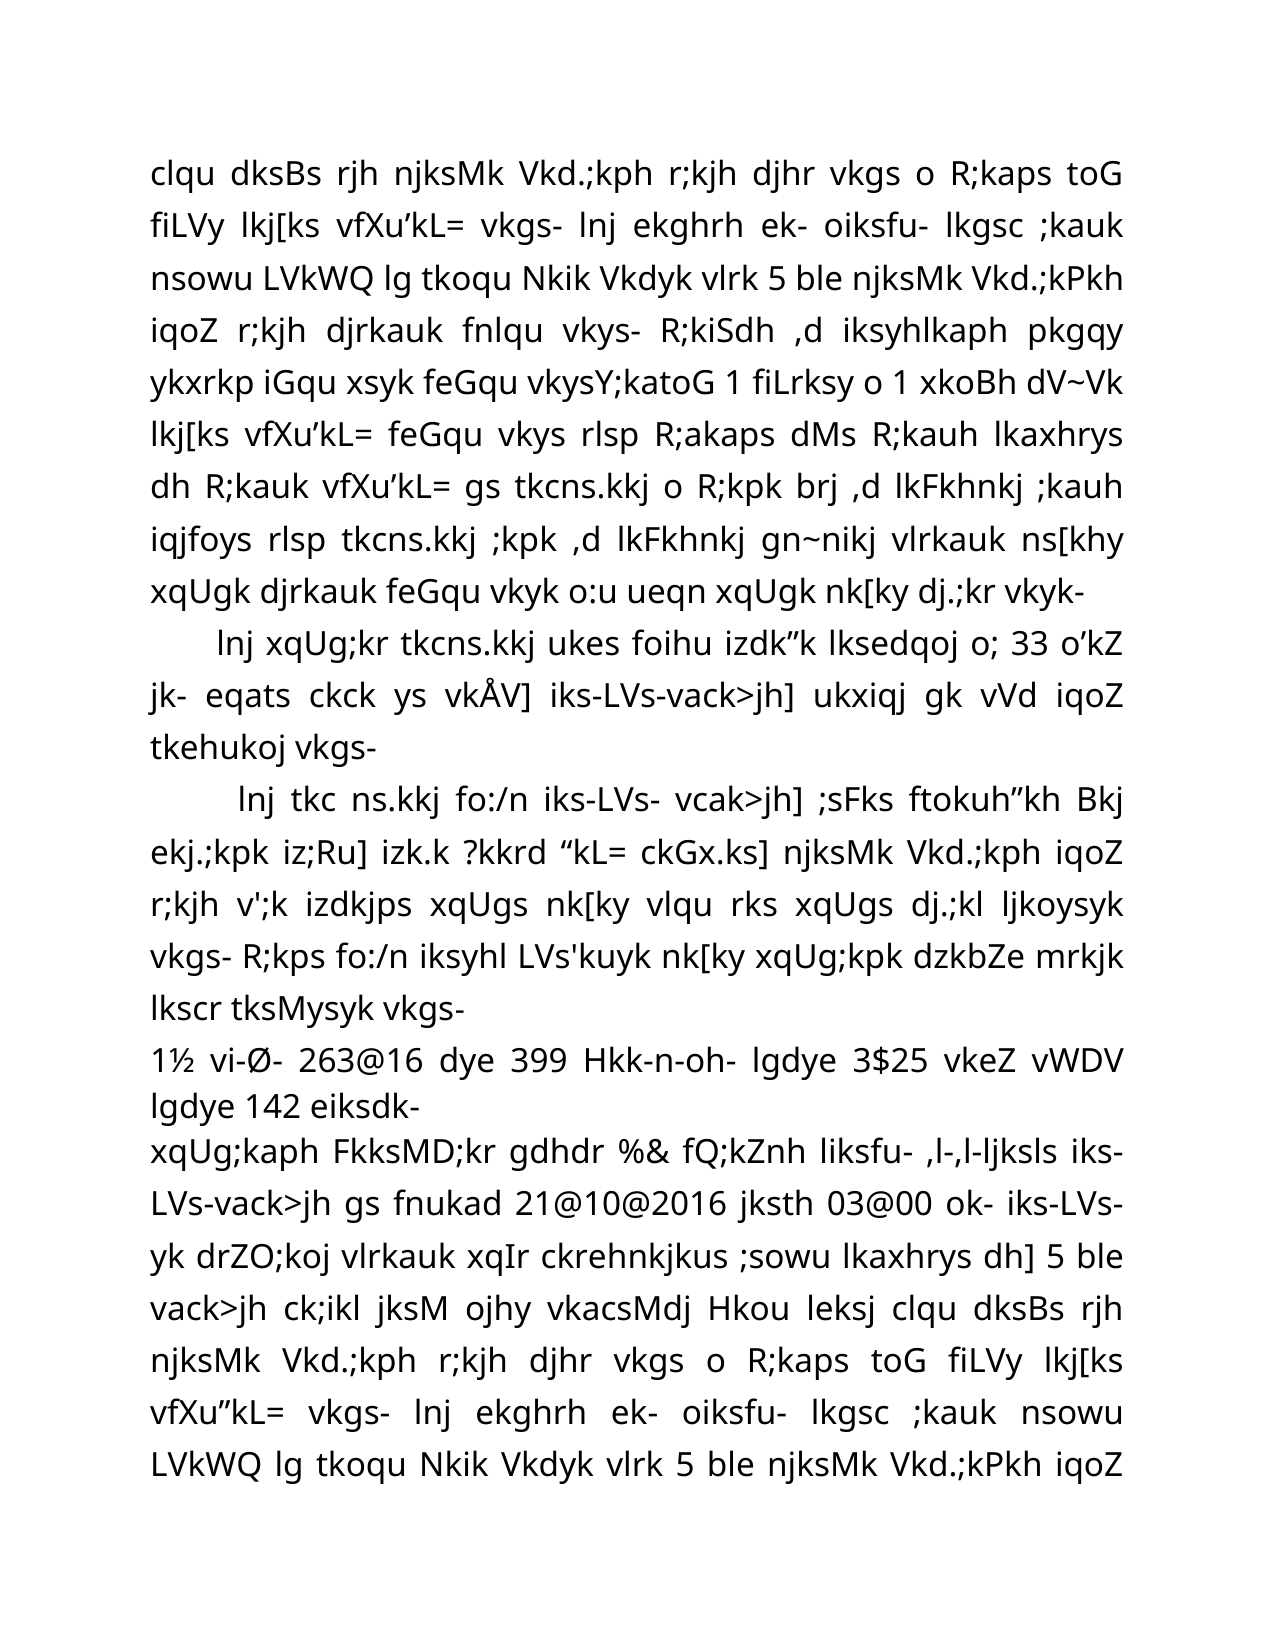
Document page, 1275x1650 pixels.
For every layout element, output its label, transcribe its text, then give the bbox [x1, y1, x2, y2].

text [150, 1128, 1125, 1487]
text lnj tkc ns.kkj fo:/n iks-LVs- vcak>jh] ;sFks ftokuh”kh Bkj ekj.;kpk iz;Ru] izk.k ?kkrd “kL= ckGx.ks] njksMk Vkd.;kph iqoZ r;kjh v';k izdkjps xqUgs nk[ky vlqu rks xqUgs dj.;kl ljkoysyk vkgs- R;kps fo:/n iksyhl LVs'kuyk nk[ky xqUg;kpk dzkbZe mrkjk lkscr tksMysyk vkgs- [150, 776, 1125, 1030]
text lnj xqUg;kr tkcns.kkj ukes foihu izdk”k lksedqoj o; 33 o’kZ jk- eqats ckck ys vkÅV] iks-LVs-vack>jh] ukxiqj gk vVd iqoZ tkehukoj vkgs- [150, 620, 1125, 769]
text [150, 150, 1125, 613]
text 1½ vi-Ø- 263@16 dye 399 Hkk-n-oh- lgdye 3$25 vkeZ vWDV lgdye 142 eiksdk- [150, 1037, 1125, 1128]
